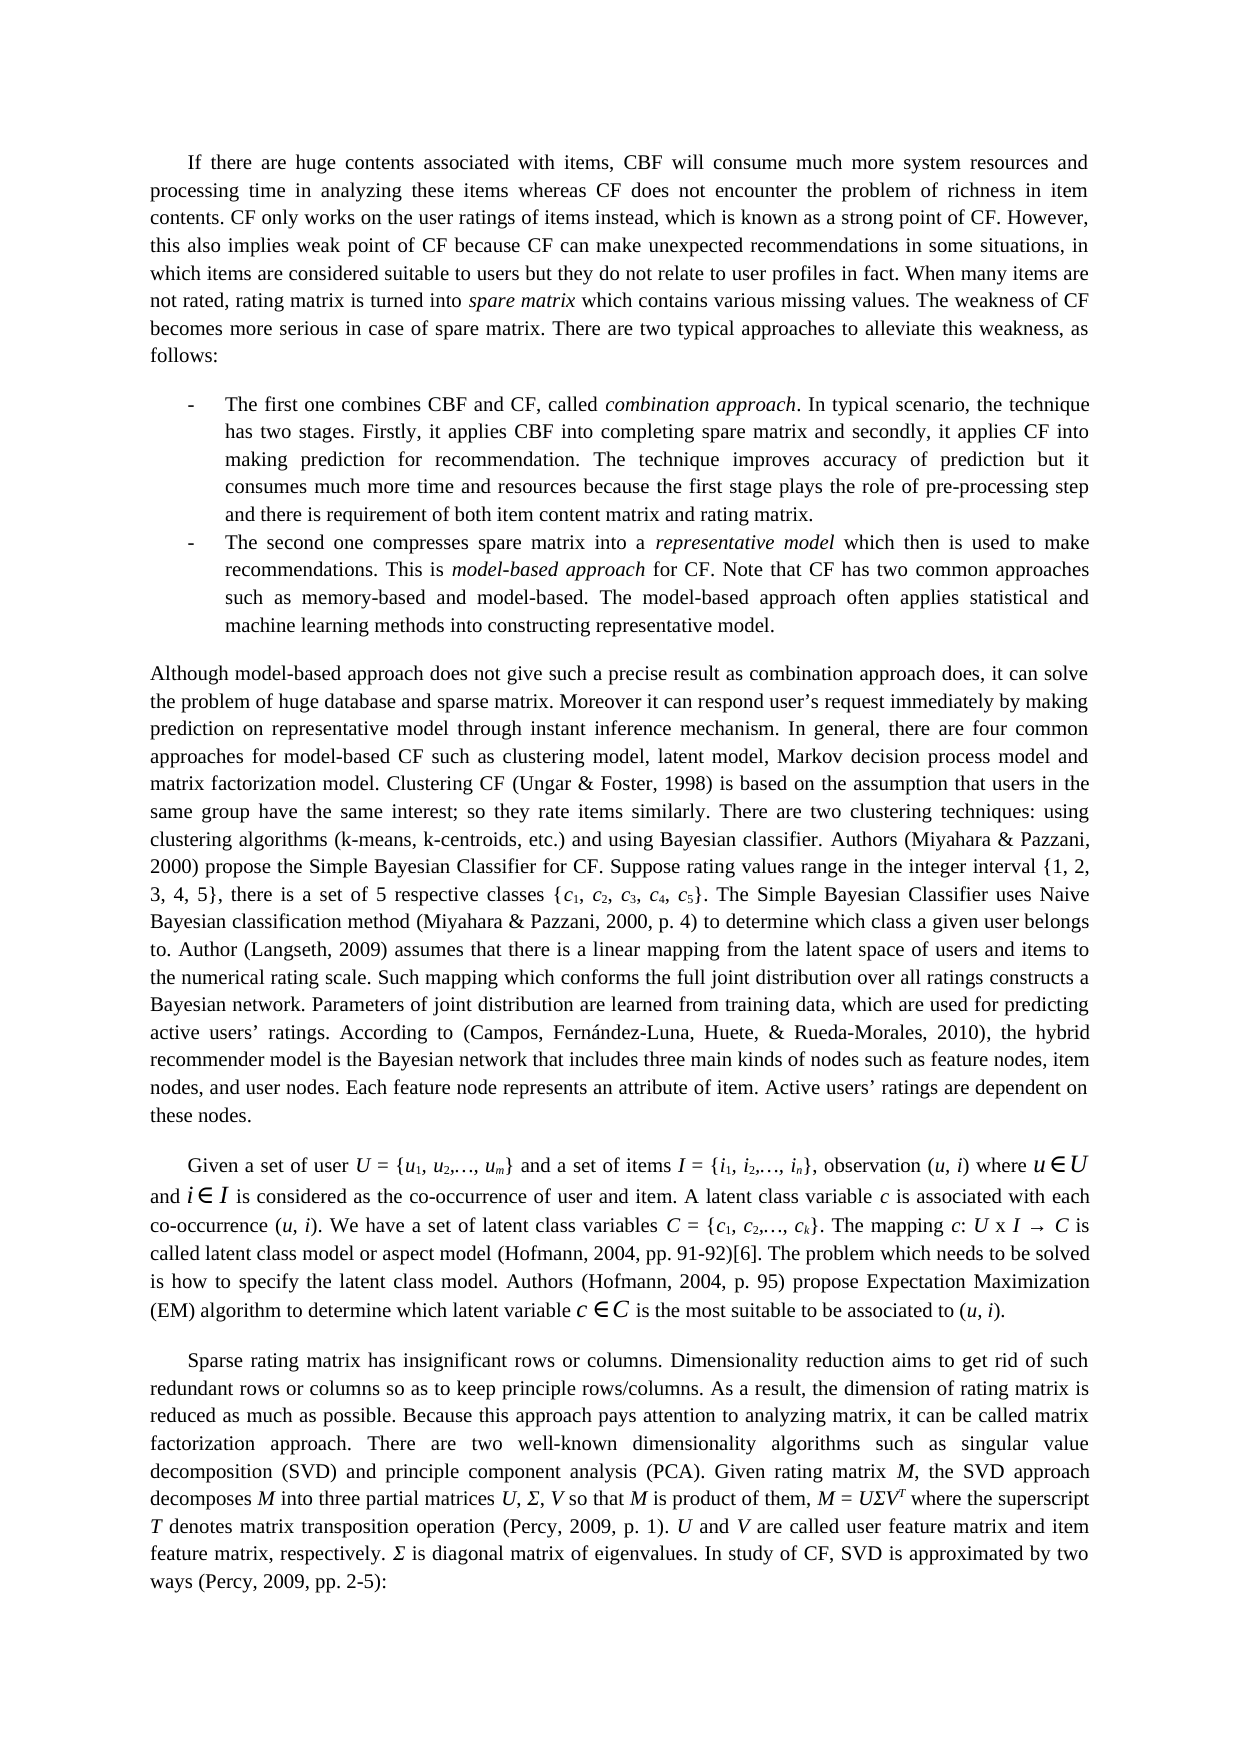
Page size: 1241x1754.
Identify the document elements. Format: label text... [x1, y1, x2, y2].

text Given a set of user U = {u1, u2,…, um} and a set of items I = {i1, i2,…, in}, observation (u, i) where and is considered as the co-occurrence of user and item. A latent class variable c is associated with each co-occurrence (u, i). We have a set of latent class variables C = {c1, c2,…, ck}. The mapping c: U x I → C is called latent class model or aspect model [6]. The problem which needs to be solved is how to specify the latent class model. Authors propose Expectation Maximization (EM) algorithm to determine which latent variable is the most suitable to be associated to (u, i). [150, 1151, 1090, 1324]
list The first one combines CBF and CF, called combination approach. In typical scenario, the technique has two stages. Firstly, it applies CBF into completing spare matrix and secondly, it applies CF into making prediction for recommendation. The technique improves accuracy of prediction but it consumes much more time and resources because the first stage plays the role of pre-processing step and there is requirement of both item content matrix and rating matrix. [187, 392, 1090, 526]
list The second one compresses spare matrix into a representative model which then is used to make recommendations. This is model-based approach for CF. Note that CF has two common approaches such as memory-based and model-based. The model-based approach often applies statistical and machine learning methods into constructing representative model. [187, 530, 1090, 637]
text If there are huge contents associated with items, CBF will consume much more system resources and processing time in analyzing these items whereas CF does not encounter the problem of richness in item contents. CF only works on the user ratings of items instead, which is known as a strong point of CF. However, this also implies weak point of CF because CF can make unexpected recommendations in some situations, in which items are considered suitable to users but they do not relate to user profiles in fact. When many items are not rated, rating matrix is turned into spare matrix which contains various missing values. The weakness of CF becomes more serious in case of spare matrix. There are two typical approaches to alleviate this weakness, as follows: [150, 150, 1090, 367]
text Sparse rating matrix has insignificant rows or columns. Dimensionality reduction aims to get rid of such redundant rows or columns so as to keep principle rows/columns. As a result, the dimension of rating matrix is reduced as much as possible. Because this approach pays attention to analyzing matrix, it can be called matrix factorization approach. There are two well-known dimensionality algorithms such as singular value decomposition (SVD) and principle component analysis (PCA). Given rating matrix M, the SVD approach decomposes M into three partial matrices U, Σ, V so that M is product of them, M = UΣVT where the superscript T denotes matrix transposition operation . U and V are called user feature matrix and item feature matrix, respectively. Σ is diagonal matrix of eigenvalues. In study of CF, SVD is approximated by two ways : [150, 1348, 1090, 1593]
text Although model-based approach does not give such a precise result as combination approach does, it can solve the problem of huge database and sparse matrix. Moreover it can respond user’s request immediately by making prediction on representative model through instant inference mechanism. In general, there are four common approaches for model-based CF such as clustering model, latent model, Markov decision process model and matrix factorization model. Clustering CF is based on the assumption that users in the same group have the same interest; so they rate items similarly. There are two clustering techniques: using clustering algorithms (k-means, k-centroids, etc.) and using Bayesian classifier. Authors propose the Simple Bayesian Classifier for CF. Suppose rating values range in the integer interval {1, 2, 3, 4, 5}, there is a set of 5 respective classes {c1, c2, c3, c4, c5}. The Simple Bayesian Classifier uses Naive Bayesian classification method to determine which class a given user belongs to. Author assumes that there is a linear mapping from the latent space of users and items to the numerical rating scale. Such mapping which conforms the full joint distribution over all ratings constructs a Bayesian network. Parameters of joint distribution are learned from training data, which are used for predicting active users’ ratings. According to , the hybrid recommender model is the Bayesian network that includes three main kinds of nodes such as feature nodes, item nodes, and user nodes. Each feature node represents an attribute of item. Active users’ ratings are dependent on these nodes. [150, 661, 1090, 1127]
